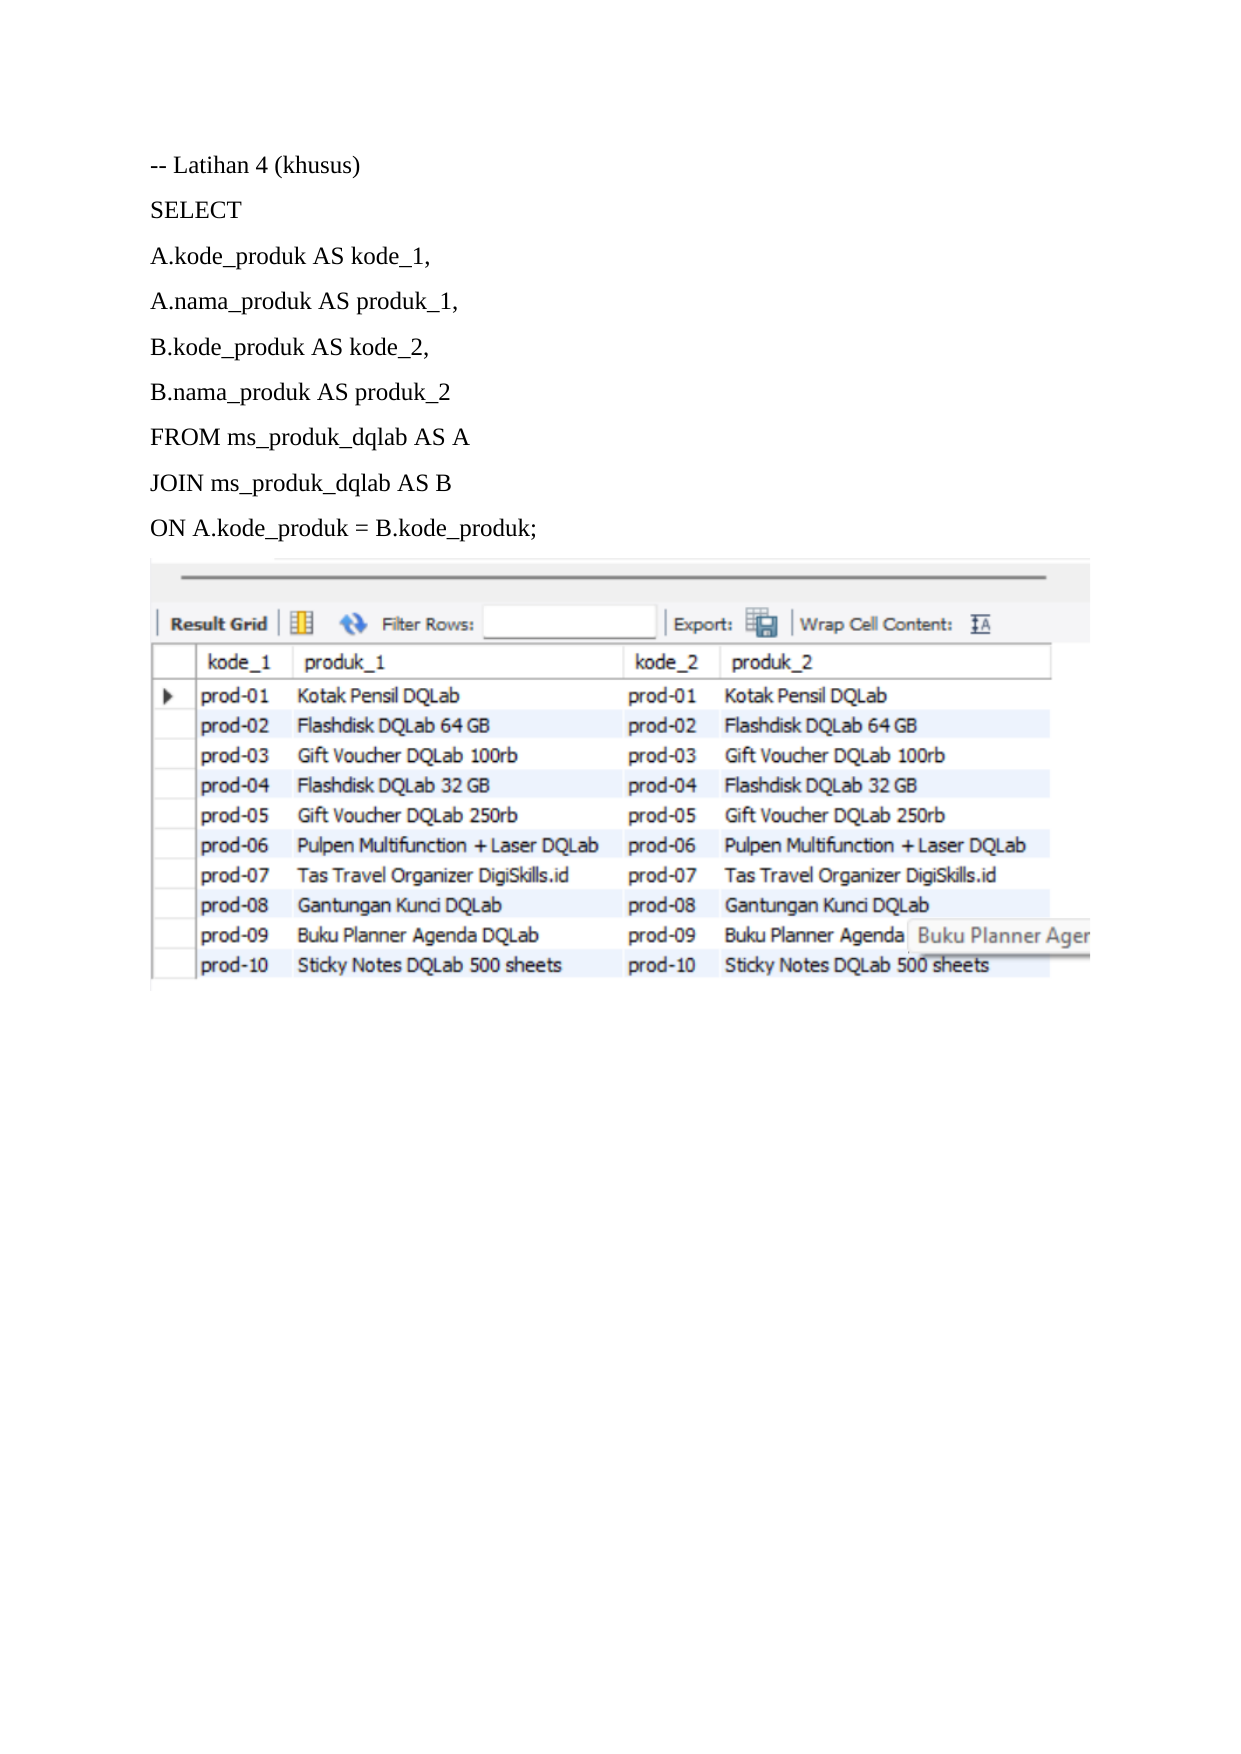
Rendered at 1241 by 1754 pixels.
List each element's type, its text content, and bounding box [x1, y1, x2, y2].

text B.kode_produk AS kode_2, [150, 332, 1090, 360]
text ON A.kode_produk = B.kode_produk; [150, 513, 1090, 542]
text SELECT [150, 195, 1090, 224]
text A.kode_produk AS kode_1, [150, 241, 1090, 269]
text -- Latihan 4 (khusus) [150, 150, 1090, 179]
picture [150, 558, 1091, 991]
text A.nama_produk AS produk_1, [150, 286, 1090, 315]
text B.nama_produk AS produk_2 [150, 377, 1090, 406]
text JOIN ms_produk_dqlab AS B [150, 468, 1090, 497]
text FROM ms_produk_dqlab AS A [150, 422, 1090, 451]
